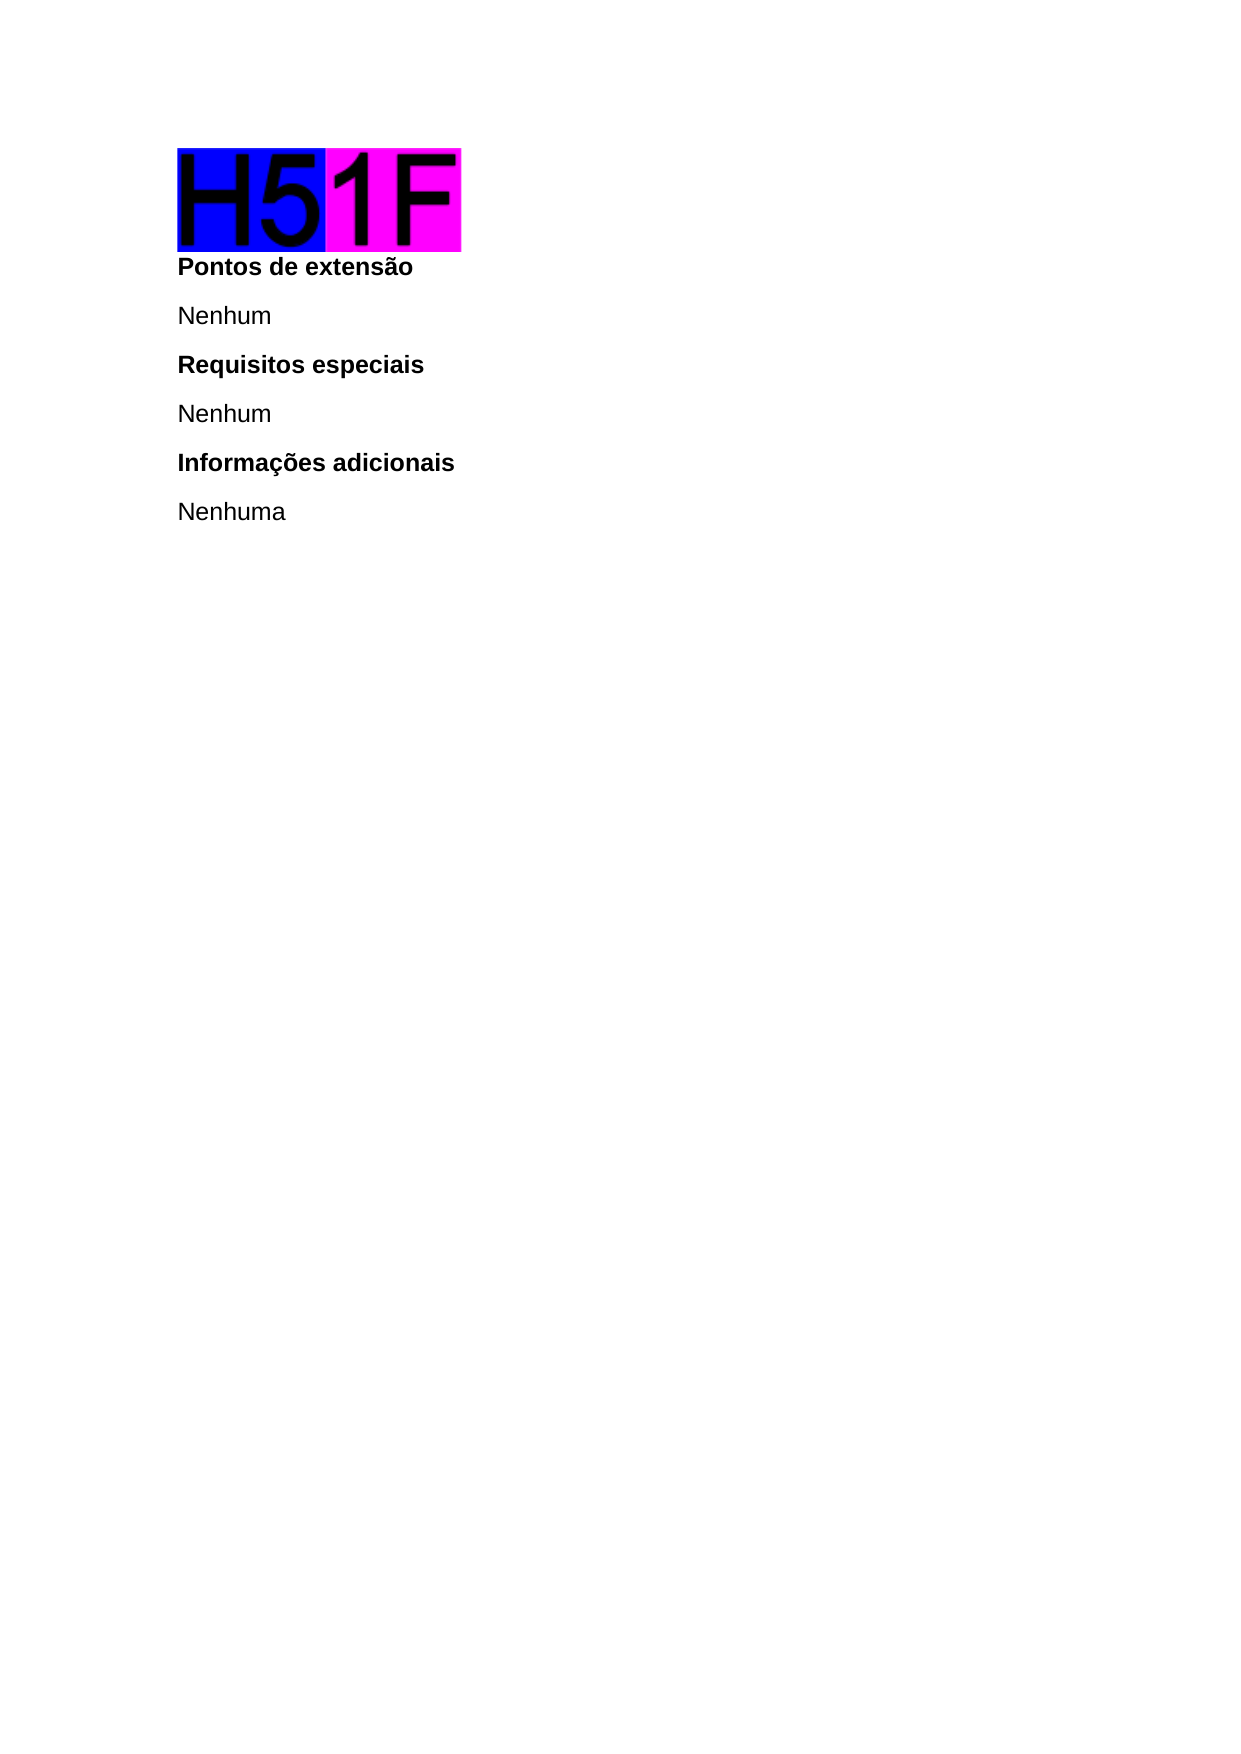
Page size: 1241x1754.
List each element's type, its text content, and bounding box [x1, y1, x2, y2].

picture [177, 148, 462, 252]
text Nenhum [177, 301, 1063, 330]
text Pontos de extensão [177, 252, 1063, 281]
text Informações adicionais [177, 448, 1063, 477]
text Nenhum [177, 399, 1063, 428]
text Requisitos especiais [177, 350, 1063, 379]
text Nenhuma [177, 497, 1063, 526]
